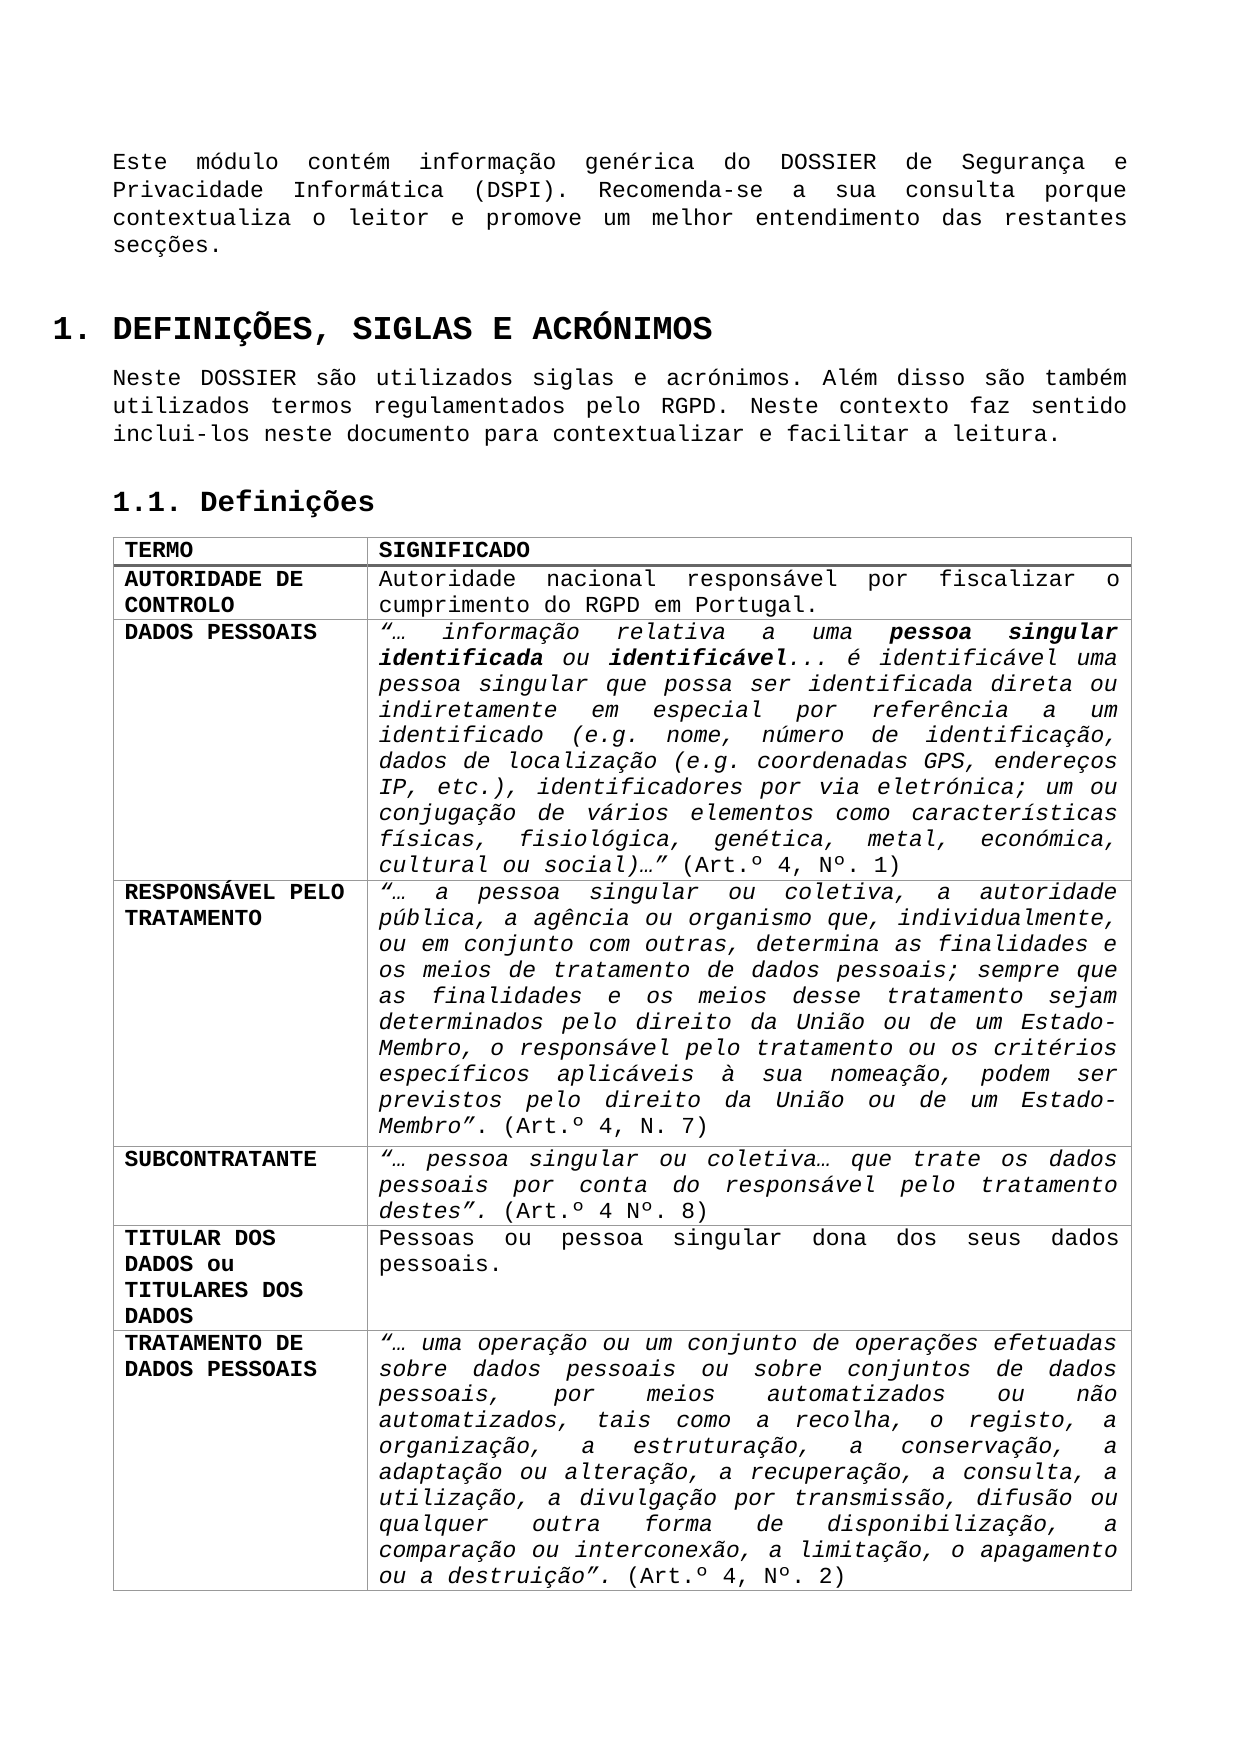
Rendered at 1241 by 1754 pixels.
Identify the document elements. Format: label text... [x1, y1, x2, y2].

table_cell TITULAR DOS DADOS ou TITULARES DOS DADOS [114, 1226, 367, 1330]
table_cell “… a pessoa singular ou coletiva, a autoridade pública, a agência ou organismo que, individualmente, ou em conjunto com outras, determina as finalidades e os meios de tratamento de dados pessoais; sempre que as finalidades e os meios desse tratamento sejam determinados pelo direito da União ou de um Estado-Membro, o responsável pelo tratamento ou os critérios específicos aplicáveis à sua nomeação, podem ser previstos pelo direito da União ou de um Estado-Membro”. (Art.º 4, N. 7) [368, 881, 1131, 1146]
table_cell SUBCONTRATANTE [114, 1147, 367, 1225]
table_header SIGNIFICADO [368, 538, 1131, 564]
table_cell Pessoas ou pessoa singular dona dos seus dados pessoais. [368, 1226, 1131, 1330]
table_cell TRATAMENTO DE DADOS PESSOAIS [114, 1331, 367, 1590]
table_cell “… uma operação ou um conjunto de operações efetuadas sobre dados pessoais ou sobre conjuntos de dados pessoais, por meios automatizados ou não automatizados, tais como a recolha, o registo, a organização, a estruturação, a conservação, a adaptação ou alteração, a recuperação, a consulta, a utilização, a divulgação por transmissão, difusão ou qualquer outra forma de disponibilização, a comparação ou interconexão, a limitação, o apagamento ou a destruição”. (Art.º 4, Nº. 2) [368, 1331, 1131, 1590]
table_header TERMO [114, 538, 367, 564]
list DEFINIÇÕES, SIGLAS E ACRÓNIMOS [112, 312, 1128, 349]
table_cell “… pessoa singular ou coletiva… que trate os dados pessoais por conta do responsável pelo tratamento destes”. (Art.º 4 Nº. 8) [368, 1147, 1131, 1225]
text Este módulo contém informação genérica do DOSSIER de Segurança e Privacidade Informática (DSPI). Recomenda-se a sua consulta porque contextualiza o leitor e promove um melhor entendimento das restantes secções. [112, 150, 1128, 260]
text Neste DOSSIER são utilizados siglas e acrónimos. Além disso são também utilizados termos regulamentados pelo RGPD. Neste contexto faz sentido inclui-los neste documento para contextualizar e facilitar a leitura. [112, 366, 1128, 448]
table_cell AUTORIDADE DE CONTROLO [114, 567, 367, 619]
text Definições [112, 487, 1128, 520]
table_cell DADOS PESSOAIS [114, 620, 367, 879]
table_cell Autoridade nacional responsável por fiscalizar o cumprimento do RGPD em Portugal. [368, 567, 1131, 619]
table_cell RESPONSÁVEL PELO TRATAMENTO [114, 881, 367, 1146]
table_cell “… informação relativa a uma pessoa singular identificada ou identificável... é identificável uma pessoa singular que possa ser identificada direta ou indiretamente em especial por referência a um identificado (e.g. nome, número de identificação, dados de localização (e.g. coordenadas GPS, endereços IP, etc.), identificadores por via eletrónica; um ou conjugação de vários elementos como características físicas, fisiológica, genética, metal, económica, cultural ou social)…” (Art.º 4, Nº. 1) [368, 620, 1131, 879]
